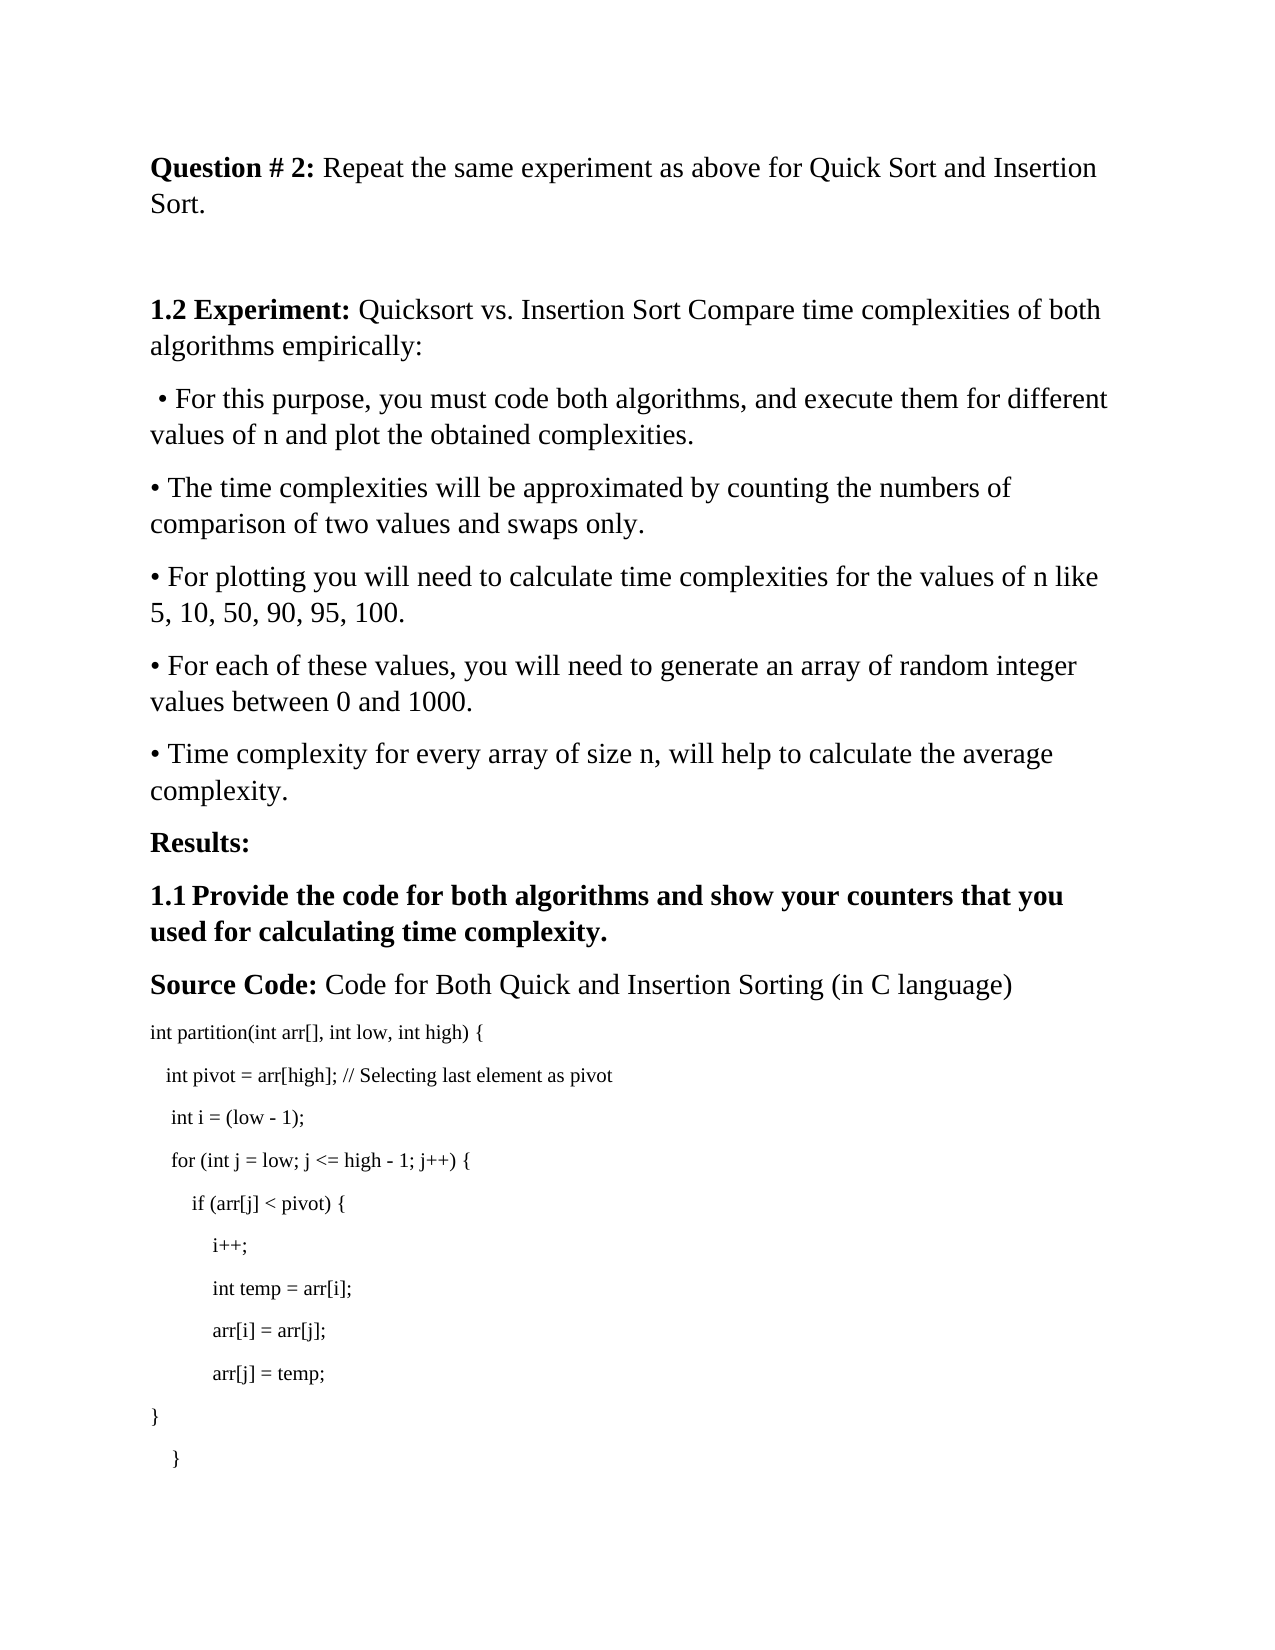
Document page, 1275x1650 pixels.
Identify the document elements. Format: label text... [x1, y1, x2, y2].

text int temp = arr[i]; [150, 1276, 1125, 1300]
text arr[i] = arr[j]; [150, 1318, 1125, 1342]
text • For each of these values, you will need to generate an array of random integer values between 0 and 1000. [150, 648, 1125, 717]
text Question # 2: Repeat the same experiment as above for Quick Sort and Insertion Sort. [150, 150, 1125, 220]
text arr[j] = temp; [150, 1361, 1125, 1385]
text int pivot = arr[high]; // Selecting last element as pivot [150, 1063, 1125, 1087]
text 1.2 Experiment: Quicksort vs. Insertion Sort Compare time complexities of both algorithms empirically: [150, 292, 1125, 361]
text 1.1 Provide the code for both algorithms and show your counters that you used for calculating time complexity. [150, 878, 1125, 948]
text int i = (low - 1); [150, 1105, 1125, 1129]
text } [150, 1446, 1125, 1470]
text • For plotting you will need to calculate time complexities for the values of n like 5, 10, 50, 90, 95, 100. [150, 559, 1125, 628]
text Results: [150, 826, 1125, 859]
text i++; [150, 1233, 1125, 1257]
text • For this purpose, you must code both algorithms, and execute them for different values of n and plot the obtained complexities. [150, 381, 1125, 450]
text if (arr[j] < pivot) { [150, 1191, 1125, 1214]
text • Time complexity for every array of size n, will help to calculate the average complexity. [150, 737, 1125, 806]
text • The time complexities will be approximated by counting the numbers of comparison of two values and swaps only. [150, 470, 1125, 539]
text Source Code: Code for Both Quick and Insertion Sorting (in C language) [150, 967, 1125, 1001]
text for (int j = low; j <= high - 1; j++) { [150, 1148, 1125, 1172]
text int partition(int arr[], int low, int high) { [150, 1020, 1125, 1044]
text } [150, 1403, 1125, 1428]
